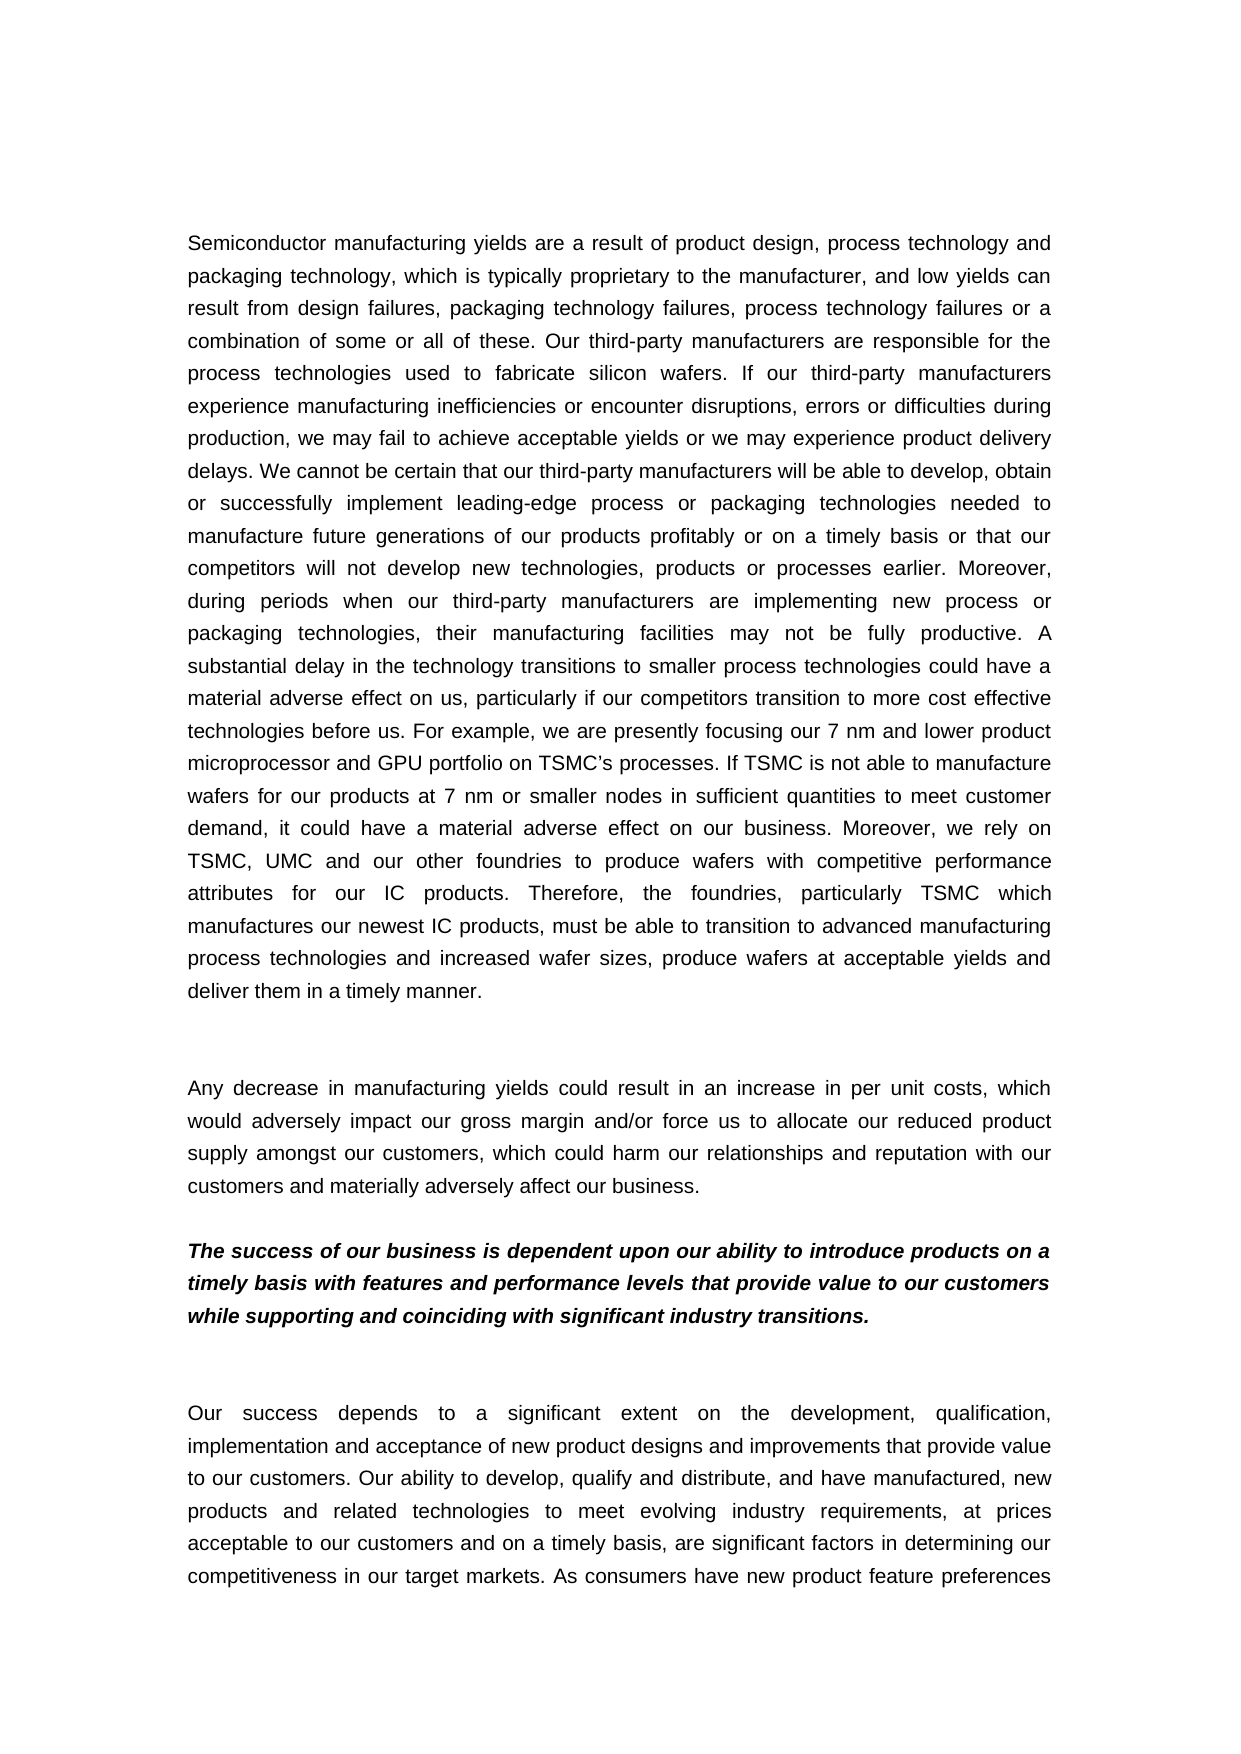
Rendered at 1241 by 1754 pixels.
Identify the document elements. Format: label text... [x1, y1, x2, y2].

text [187, 1397, 1053, 1592]
text The success of our business is dependent upon our ability to introduce products on a timely basis with features and performance levels that provide value to our customers while supporting and coinciding with significant industry transitions. [187, 1234, 1053, 1332]
text Any decrease in manufacturing yields could result in an increase in per unit costs, which would adversely impact our gross margin and/or force us to allocate our reduced product supply amongst our customers, which could harm our relationships and reputation with our customers and materially adversely affect our business. [187, 1072, 1053, 1202]
text Semiconductor manufacturing yields are a result of product design, process technology and packaging technology, which is typically proprietary to the manufacturer, and low yields can result from design failures, packaging technology failures, process technology failures or a combination of some or all of these. Our third-party manufacturers are responsible for the process technologies used to fabricate silicon wafers. If our third-party manufacturers experience manufacturing inefficiencies or encounter disruptions, errors or difficulties during production, we may fail to achieve acceptable yields or we may experience product delivery delays. We cannot be certain that our third-party manufacturers will be able to develop, obtain or successfully implement leading-edge process or packaging technologies needed to manufacture future generations of our products profitably or on a timely basis or that our competitors will not develop new technologies, products or processes earlier. Moreover, during periods when our third-party manufacturers are implementing new process or packaging technologies, their manufacturing facilities may not be fully productive. A substantial delay in the technology transitions to smaller process technologies could have a material adverse effect on us, particularly if our competitors transition to more cost effective technologies before us. For example, we are presently focusing our 7 nm and lower product microprocessor and GPU portfolio on TSMC’s processes. If TSMC is not able to manufacture wafers for our products at 7 nm or smaller nodes in sufficient quantities to meet customer demand, it could have a material adverse effect on our business. Moreover, we rely on TSMC, UMC and our other foundries to produce wafers with competitive performance attributes for our IC products. Therefore, the foundries, particularly TSMC which manufactures our newest IC products, must be able to transition to advanced manufacturing process technologies and increased wafer sizes, produce wafers at acceptable yields and deliver them in a timely manner. [187, 227, 1053, 1007]
